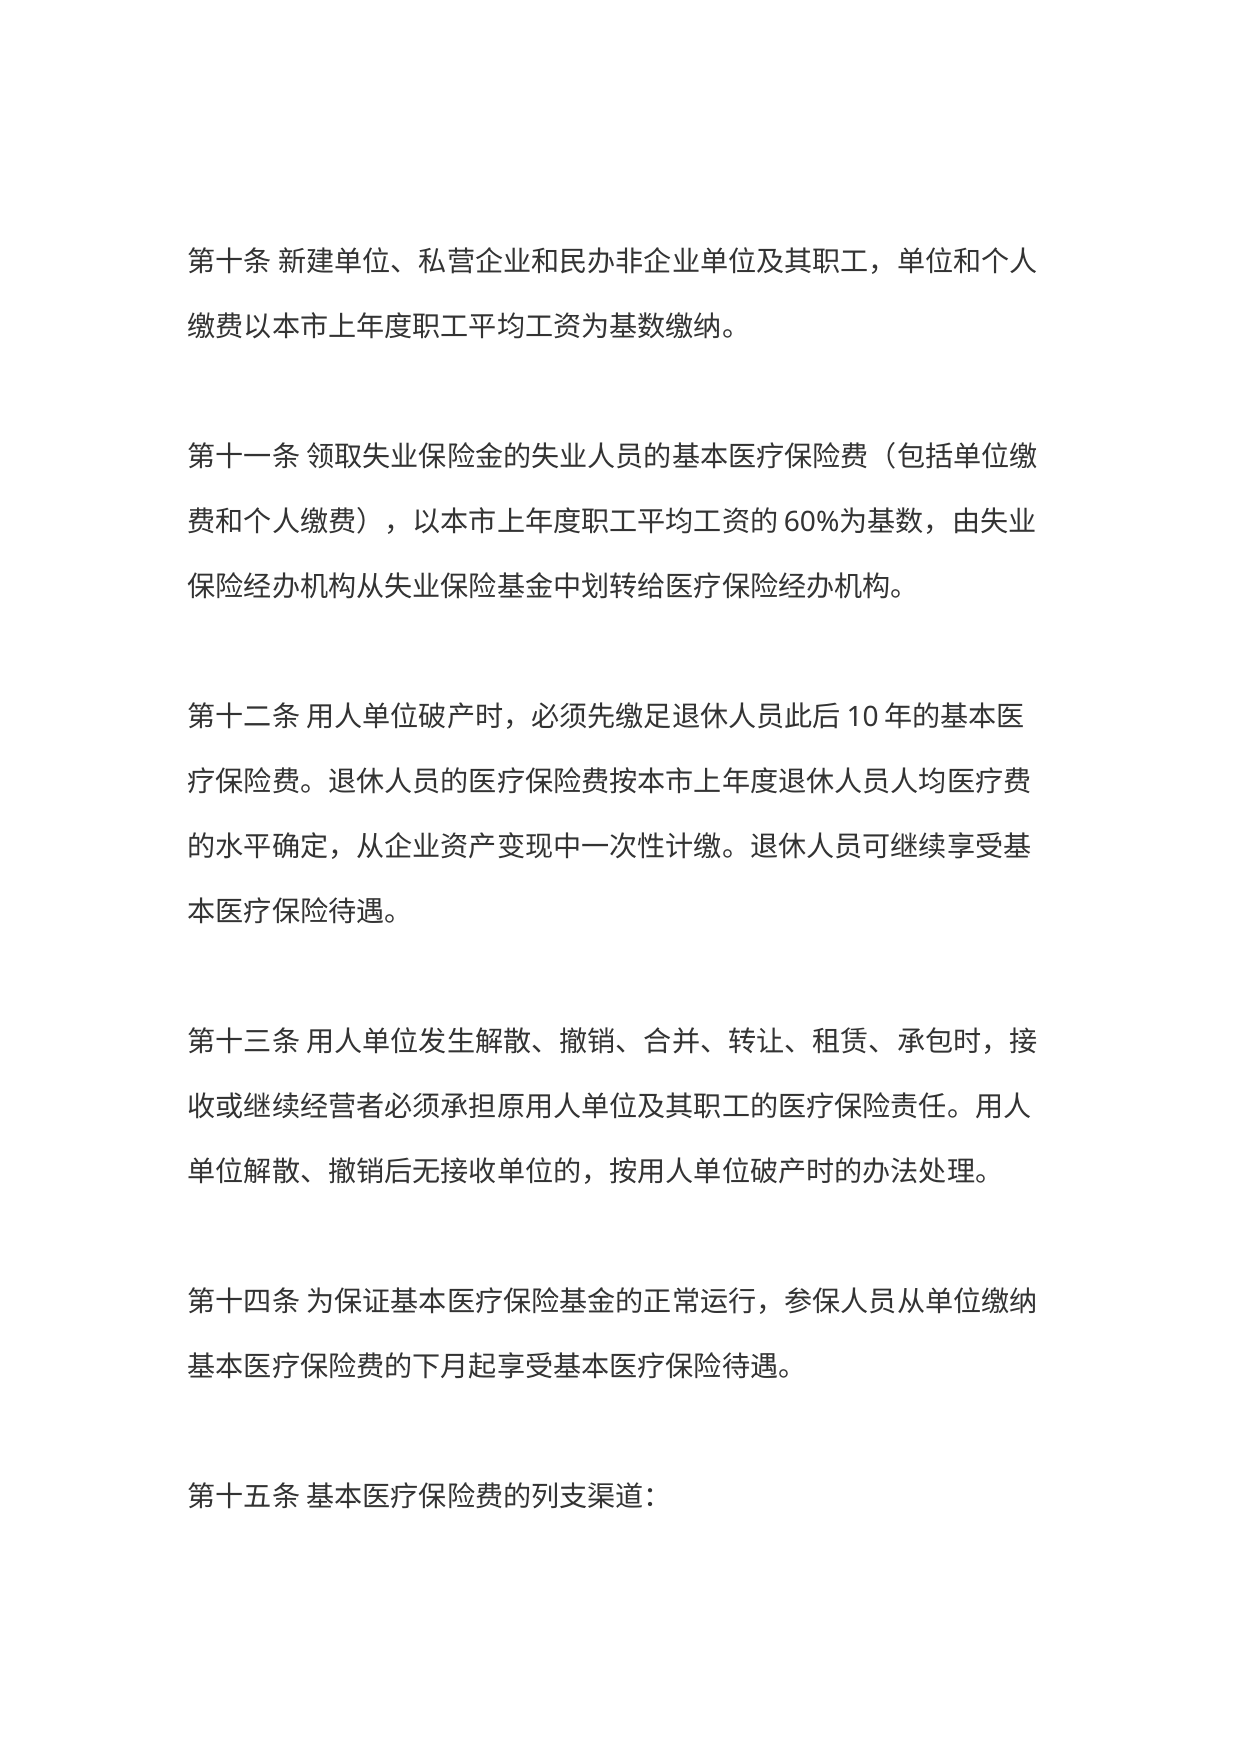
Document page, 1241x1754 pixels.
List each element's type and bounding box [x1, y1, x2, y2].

text [187, 162, 1053, 1592]
